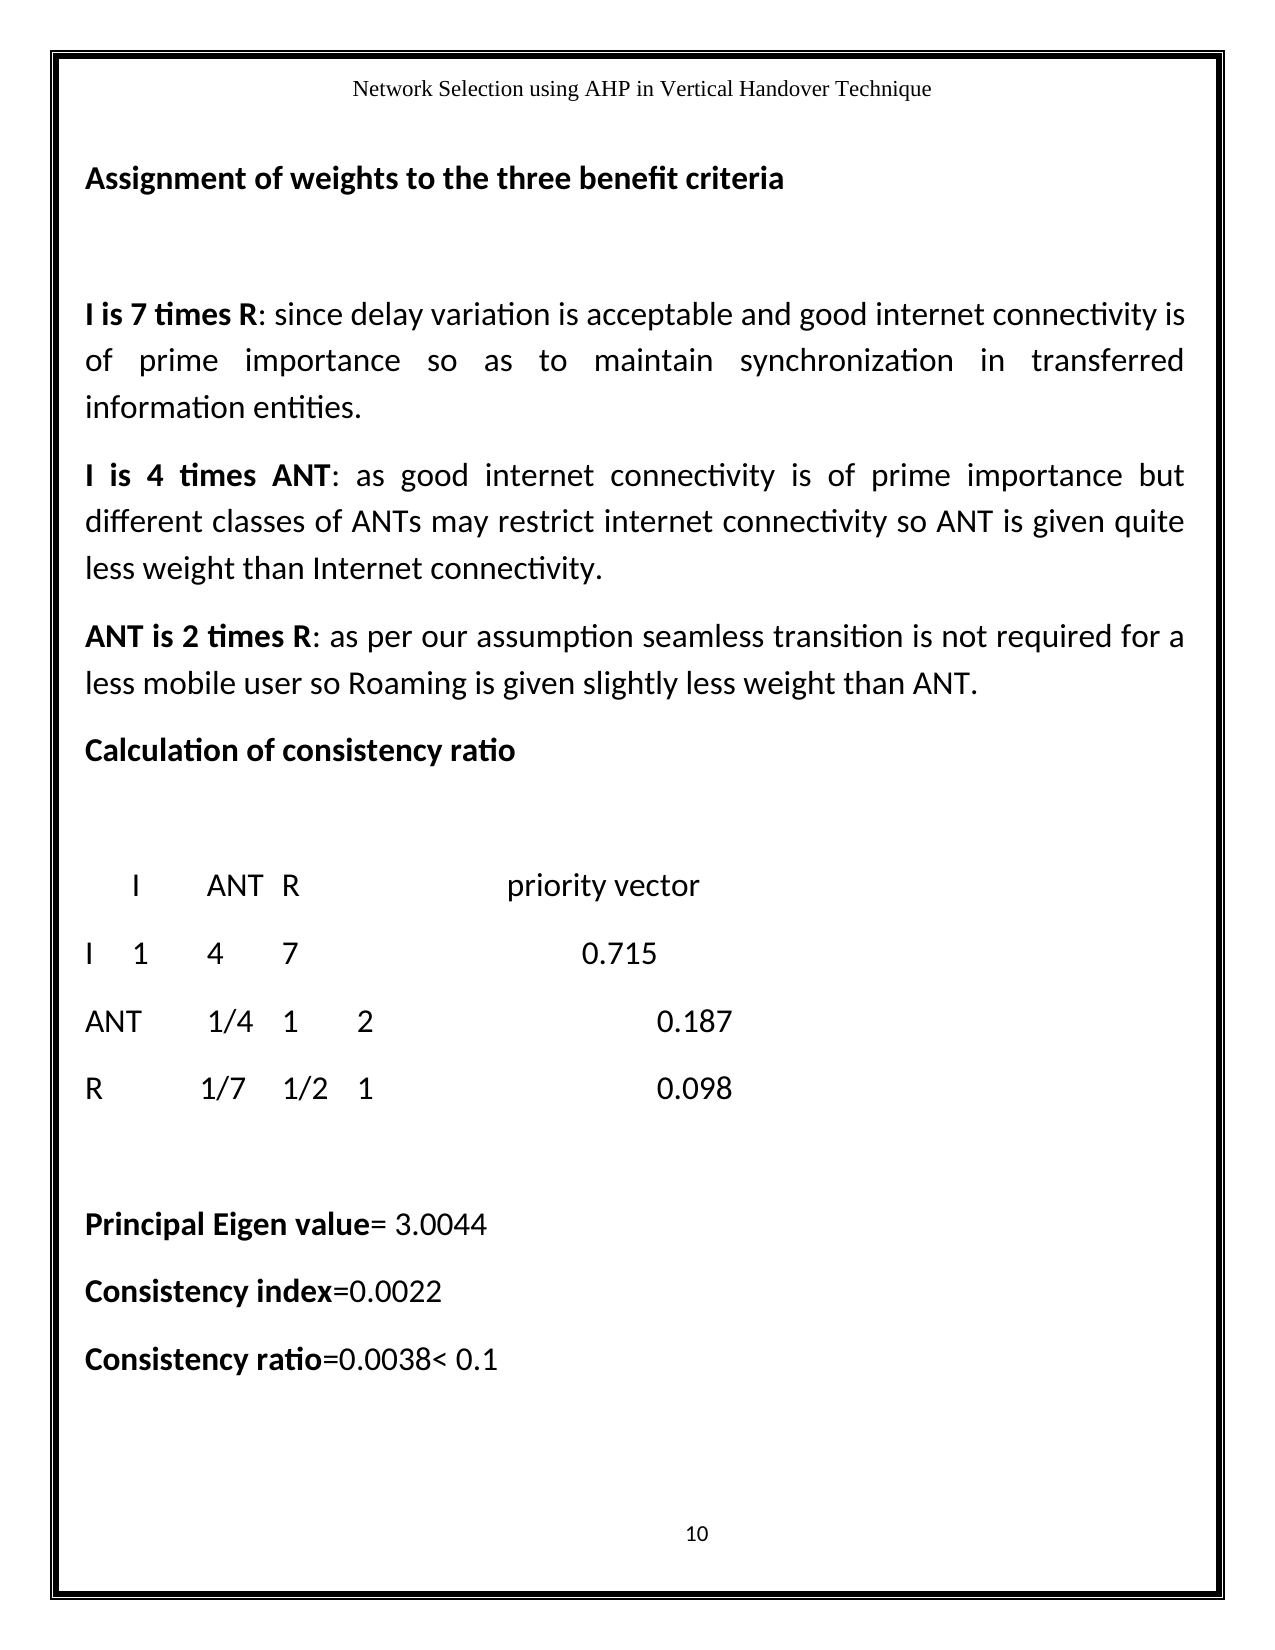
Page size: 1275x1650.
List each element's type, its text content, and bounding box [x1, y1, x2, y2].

text ANT 1/4 1 2 0.187 [85, 1000, 1186, 1040]
text I is 7 times R: since delay variation is acceptable and good internet connectivity is of prime importance so as to maintain synchronization in transferred information entities. [85, 293, 1186, 427]
text R 1/7 1/2 1 0.098 [85, 1067, 1186, 1108]
text Calculation of consistency ratio [85, 729, 1186, 770]
text I 1 4 7 0.715 [85, 932, 1186, 973]
text I ANT R priority vector [85, 864, 1186, 905]
text ANT is 2 times R: as per our assumption seamless transition is not required for a less mobile user so Roaming is given slightly less weight than ANT. [85, 615, 1186, 702]
text Consistency index=0.0022 [85, 1270, 1186, 1311]
text Principal Eigen value= 3.0044 [85, 1202, 1186, 1243]
text Assignment of weights to the three benefit criteria [85, 157, 1186, 198]
text I is 4 times ANT: as good internet connectivity is of prime importance but different classes of ANTs may restrict internet connectivity so ANT is given quite less weight than Internet connectivity. [85, 454, 1186, 588]
text Consistency ratio=0.0038< 0.1 [85, 1338, 1186, 1378]
